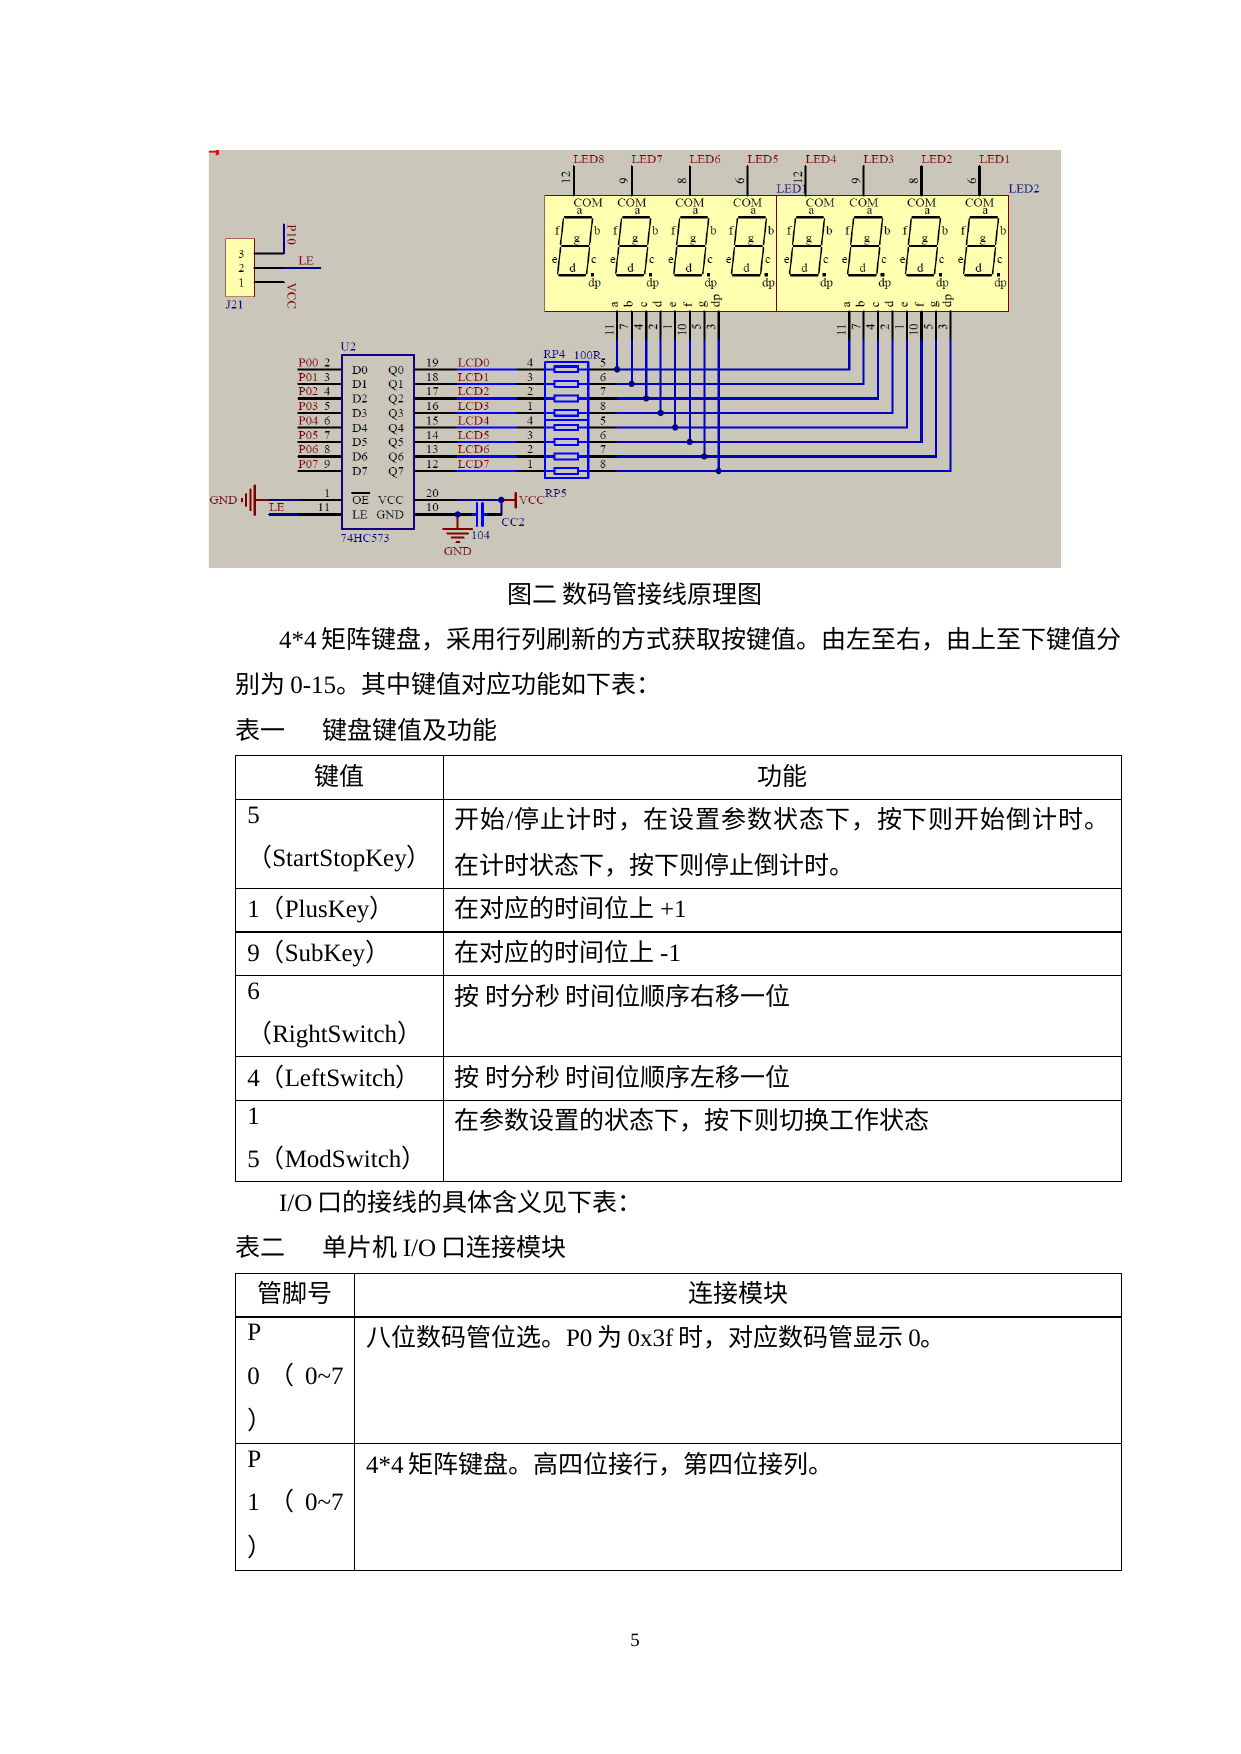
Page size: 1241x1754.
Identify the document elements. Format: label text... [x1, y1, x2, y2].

table_cell 4*4矩阵键盘。高四位接行，第四位接列。 [355, 1444, 1121, 1570]
picture [208, 150, 1061, 568]
table_cell P0（0~7） [236, 1318, 354, 1443]
table_cell 15（ModSwitch） [236, 1101, 443, 1181]
text 表二 单片机I/O口连接模块 [148, 1227, 1122, 1264]
table_cell 6（RightSwitch） [236, 976, 443, 1056]
table_cell 八位数码管位选。P0为0x3f时，对应数码管显示0。 [355, 1318, 1121, 1443]
table_cell 1（PlusKey） [236, 889, 443, 931]
text 表一 键盘键值及功能 [191, 710, 1122, 746]
text I/O口的接线的具体含义见下表： [235, 1182, 1122, 1218]
table_header 功能 [444, 756, 1121, 799]
table_cell 开始/停止计时，在设置参数状态下，按下则开始倒计时。在计时状态下，按下则停止倒计时。 [444, 800, 1121, 888]
table_cell 5（StartStopKey） [236, 800, 443, 888]
table_cell 在参数设置的状态下，按下则切换工作状态 [444, 1101, 1121, 1181]
text 4*4矩阵键盘，采用行列刷新的方式获取按键值。由左至右，由上至下键值分别为0-15。其中键值对应功能如下表： [235, 619, 1122, 701]
table_cell 按 时分秒 时间位顺序左移一位 [444, 1057, 1121, 1100]
table_header 管脚号 [236, 1274, 354, 1316]
table_header 键值 [236, 756, 443, 799]
table_cell 按 时分秒 时间位顺序右移一位 [444, 976, 1121, 1056]
table_cell P1（0~7） [236, 1444, 354, 1570]
table_cell 9（SubKey） [236, 933, 443, 975]
table_cell 4（LeftSwitch） [236, 1057, 443, 1100]
table_header 连接模块 [355, 1274, 1121, 1316]
table_cell 在对应的时间位上 -1 [444, 933, 1121, 975]
text 图二 数码管接线原理图 [148, 574, 1122, 610]
table_cell 在对应的时间位上 +1 [444, 889, 1121, 931]
